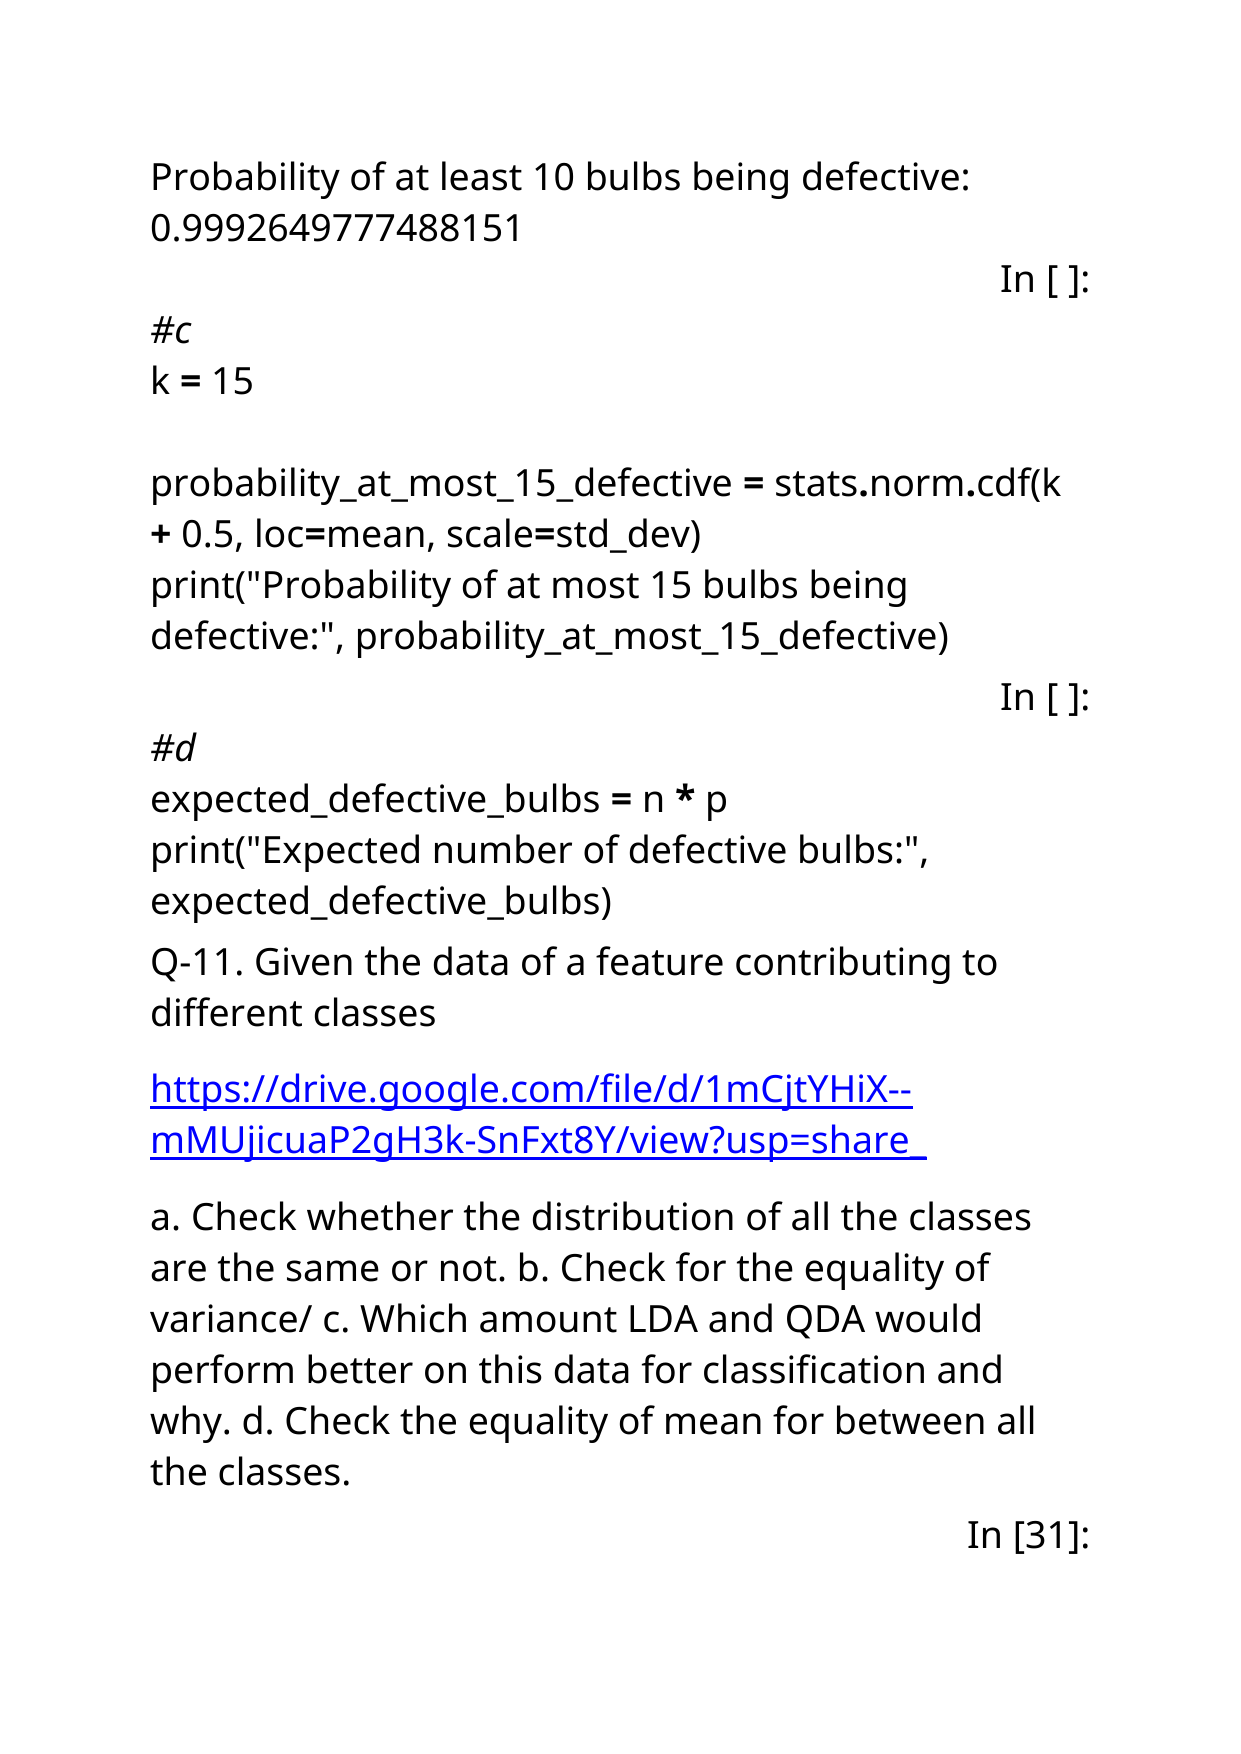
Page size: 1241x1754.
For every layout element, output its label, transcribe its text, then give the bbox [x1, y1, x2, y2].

text In [ ]: [150, 252, 1090, 303]
text In [ ]: [150, 670, 1090, 721]
text https://drive.google.com/file/d/1mCjtYHiX--mMUjicuaP2gH3k-SnFxt8Y/view?usp=share_ [150, 1063, 1090, 1165]
text print("Probability of at most 15 bulbs being defective:", probability_at_most_15_defective) [150, 558, 1090, 660]
text Probability of at least 10 bulbs being defective: 0.9992649777488151 [150, 150, 1090, 252]
text probability_at_most_15_defective = stats.norm.cdf(k + 0.5, loc=mean, scale=std_dev) [150, 456, 1090, 558]
text k = 15 [150, 354, 1090, 405]
text #c [150, 303, 1090, 354]
text In [31]: [150, 1508, 1090, 1559]
text Q-11. Given the data of a feature contributing to different classes [150, 936, 1090, 1038]
text a. Check whether the distribution of all the classes are the same or not. b. Check for the equality of variance/ c. Which amount LDA and QDA would perform better on this data for classification and why. d. Check the equality of mean for between all the classes. [150, 1190, 1090, 1496]
text expected_defective_bulbs = n * p [150, 772, 1090, 823]
text print("Expected number of defective bulbs:", expected_defective_bulbs) [150, 823, 1090, 926]
text #d [150, 721, 1090, 772]
